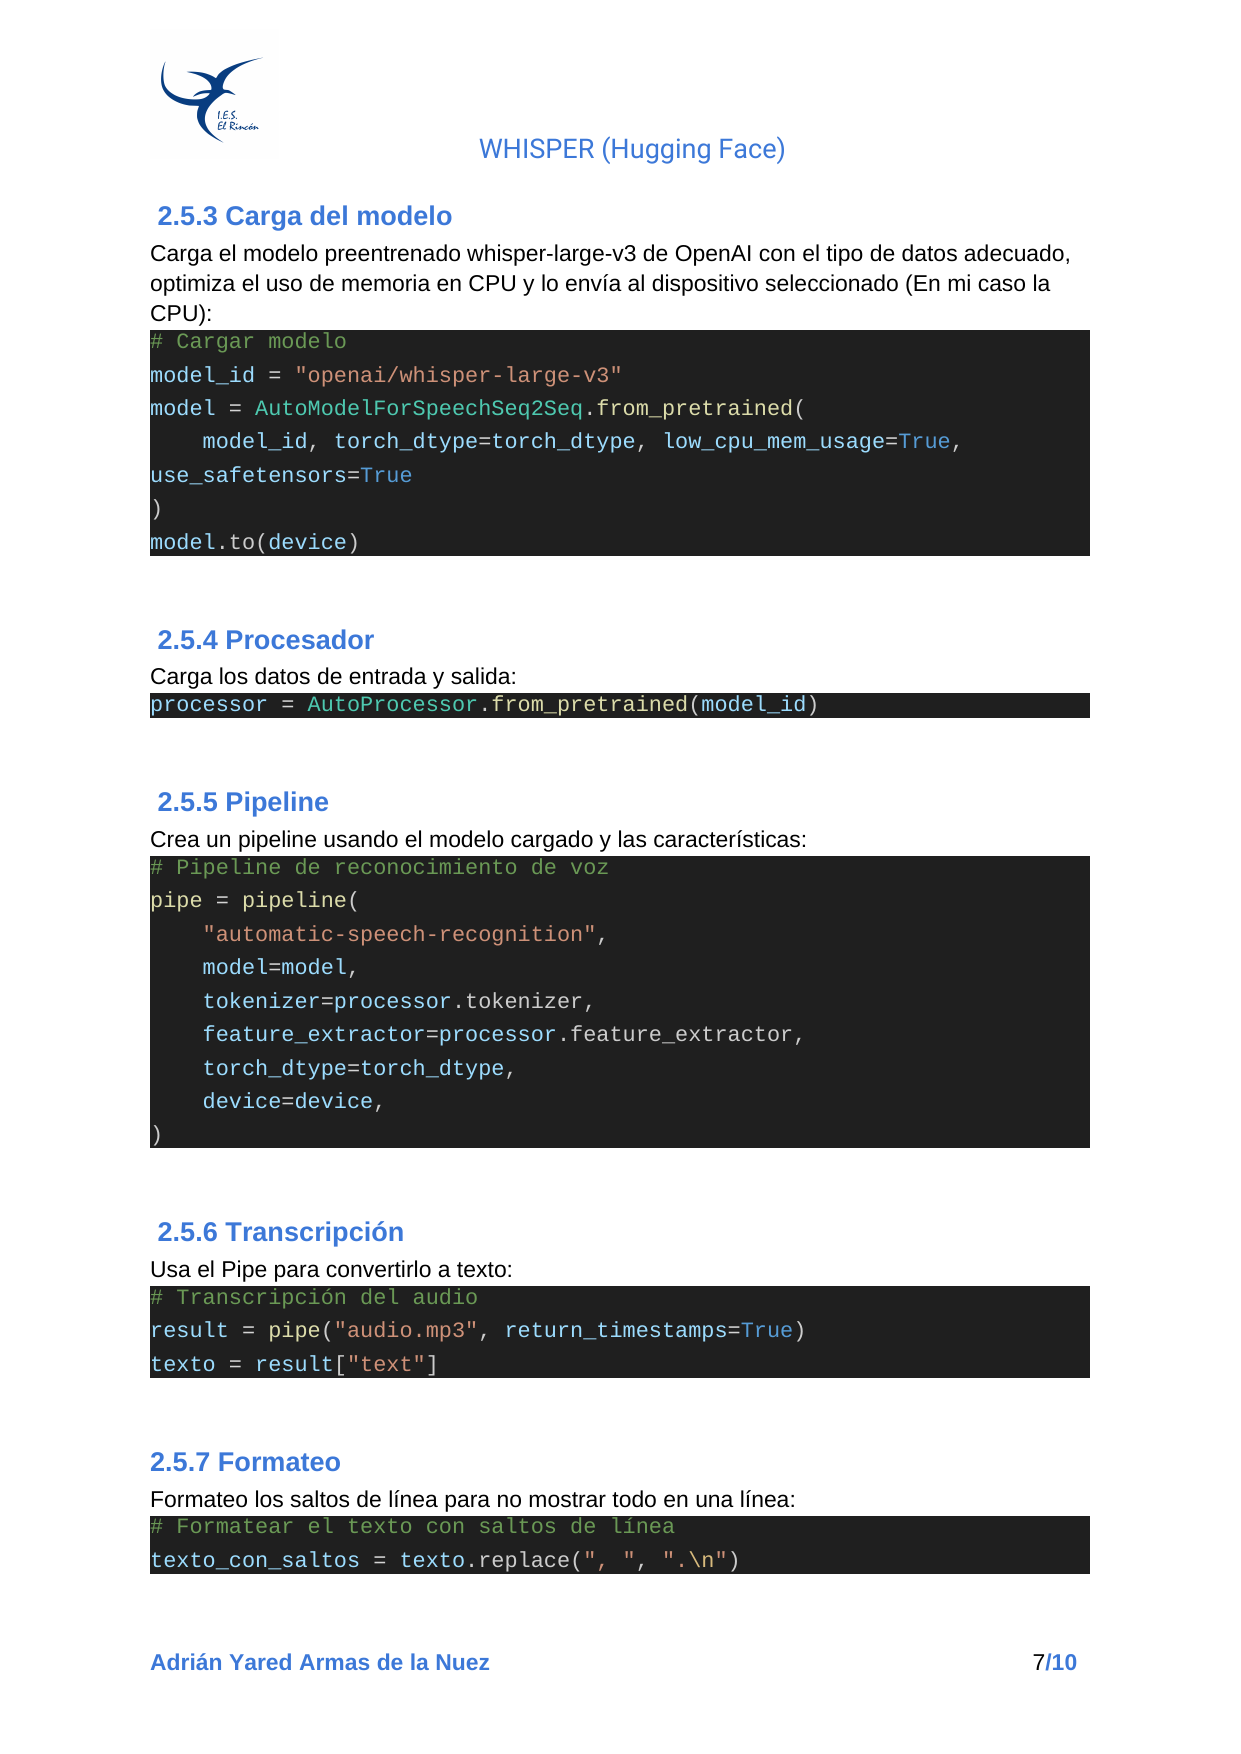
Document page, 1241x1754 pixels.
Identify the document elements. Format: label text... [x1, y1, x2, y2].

text texto_con_saltos = texto.replace(", ", ".\n") [150, 1549, 1090, 1574]
text ) [150, 497, 1090, 522]
text Carga el modelo preentrenado whisper-large-v3 de OpenAI con el tipo de datos adecuado, optimiza el uso de memoria en CPU y lo envía al dispositivo seleccionado (En mi caso la CPU): [150, 240, 1090, 326]
text model = AutoModelForSpeechSeq2Seq.from_pretrained( [150, 397, 1090, 422]
text ) [150, 1124, 1090, 1148]
text result = pipe("audio.mp3", return_timestamps=True) [150, 1320, 1090, 1344]
text torch_dtype=torch_dtype, [150, 1057, 1090, 1082]
text model_id, torch_dtype=torch_dtype, low_cpu_mem_usage=True, use_safetensors=True [150, 431, 1090, 489]
text pipe = pipeline( [150, 889, 1090, 914]
text model.to(device) [150, 531, 1090, 556]
text processor = AutoProcessor.from_pretrained(model_id) [150, 693, 1090, 718]
subtitle 2.5.3 Carga del modelo [150, 200, 1090, 231]
text model_id = "openai/whisper-large-v3" [150, 364, 1090, 388]
subtitle 2.5.6 Transcripción [150, 1216, 1090, 1248]
text # Transcripción del audio [150, 1286, 1090, 1311]
text feature_extractor=processor.feature_extractor, [150, 1023, 1090, 1048]
text tokenizer=processor.tokenizer, [150, 990, 1090, 1015]
subtitle 2.5.7 Formateo [150, 1446, 1090, 1477]
text # Formatear el texto con saltos de línea [150, 1516, 1090, 1541]
text Usa el Pipe para convertirlo a texto: [150, 1256, 1090, 1282]
text # Pipeline de reconocimiento de voz [150, 856, 1090, 881]
text Formateo los saltos de línea para no mostrar todo en una línea: [150, 1486, 1090, 1512]
subtitle 2.5.5 Pipeline [150, 786, 1090, 818]
text Carga los datos de entrada y salida: [150, 663, 1090, 690]
text device=device, [150, 1090, 1090, 1115]
text Crea un pipeline usando el modelo cargado y las características: [150, 826, 1090, 852]
text "automatic-speech-recognition", [150, 923, 1090, 948]
text texto = result["text"] [150, 1353, 1090, 1378]
picture [150, 29, 279, 159]
text # Cargar modelo [150, 330, 1090, 355]
subtitle 2.5.4 Procesador [150, 624, 1090, 655]
text model=model, [150, 956, 1090, 981]
